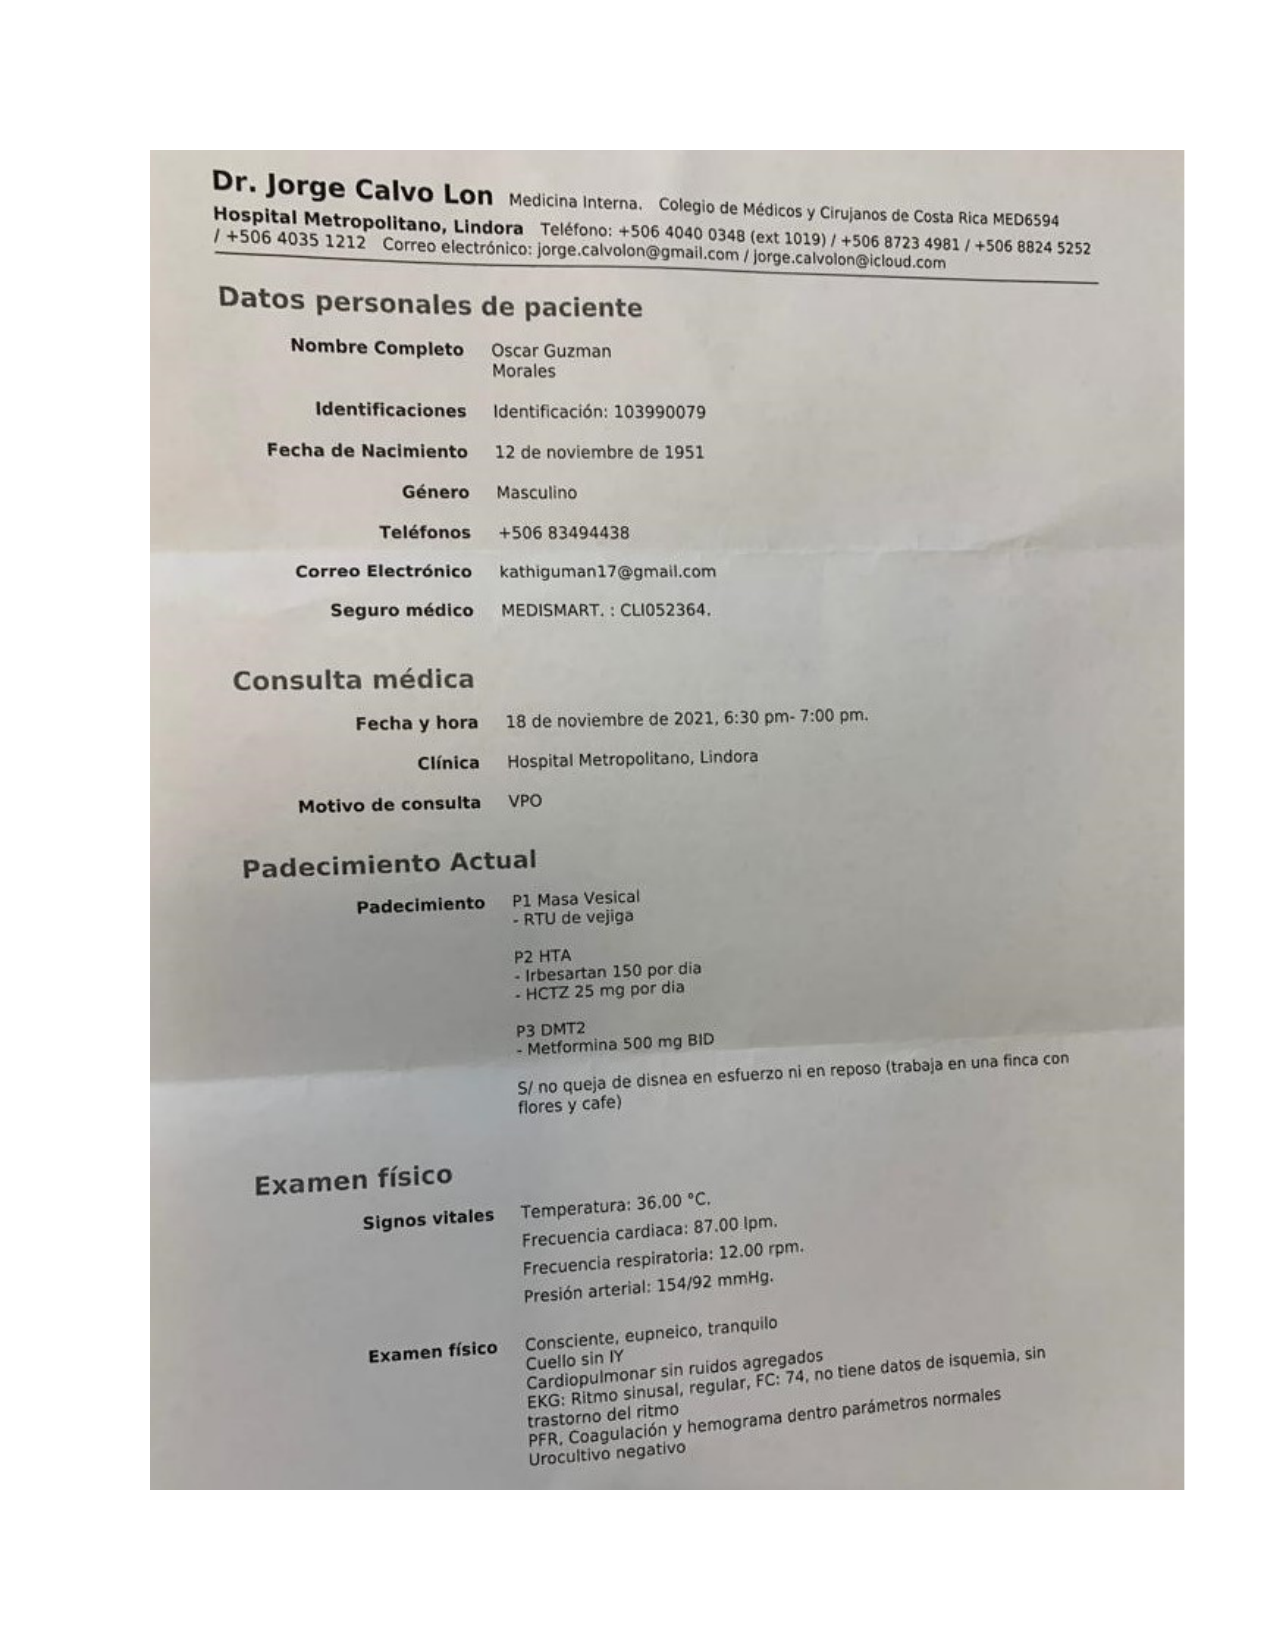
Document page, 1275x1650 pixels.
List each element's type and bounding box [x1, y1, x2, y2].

picture [150, 150, 1185, 1490]
